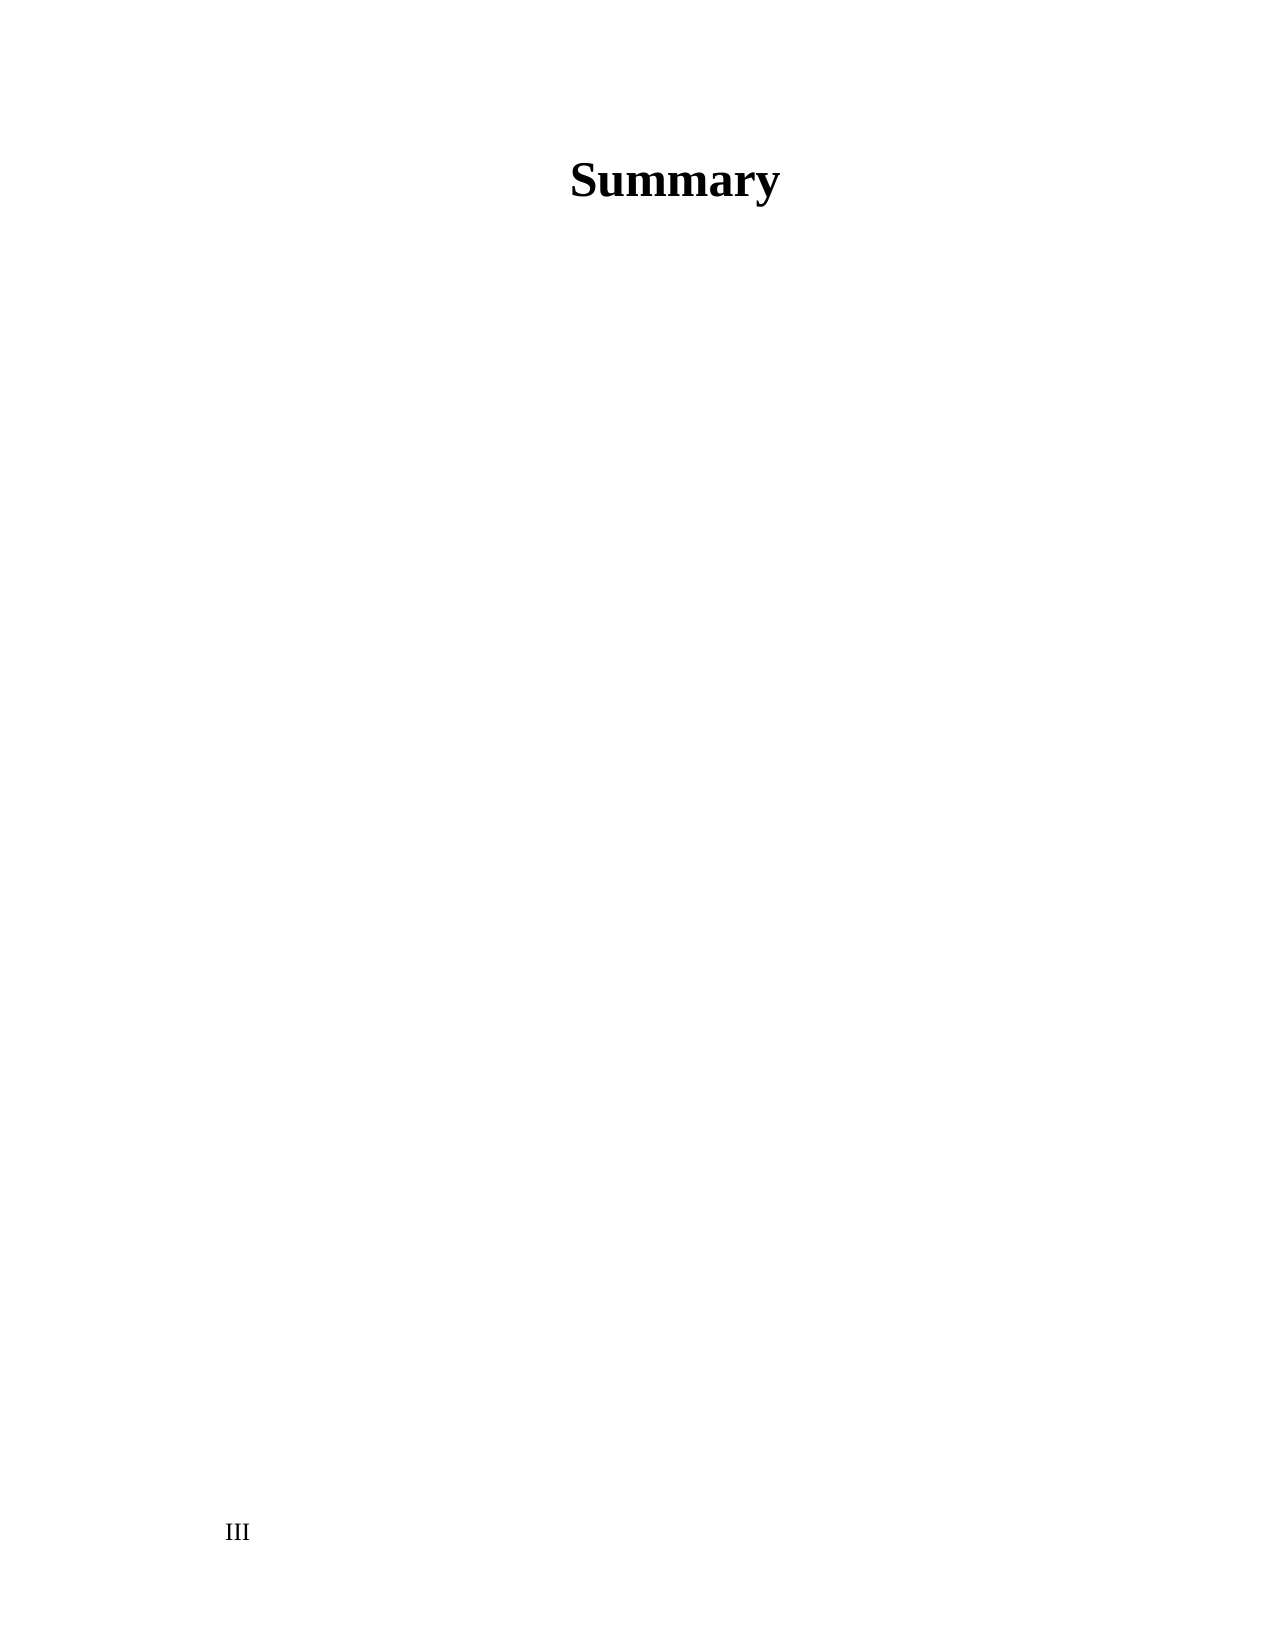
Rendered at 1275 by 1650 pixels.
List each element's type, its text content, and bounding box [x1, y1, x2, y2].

text Summary [225, 150, 1125, 207]
